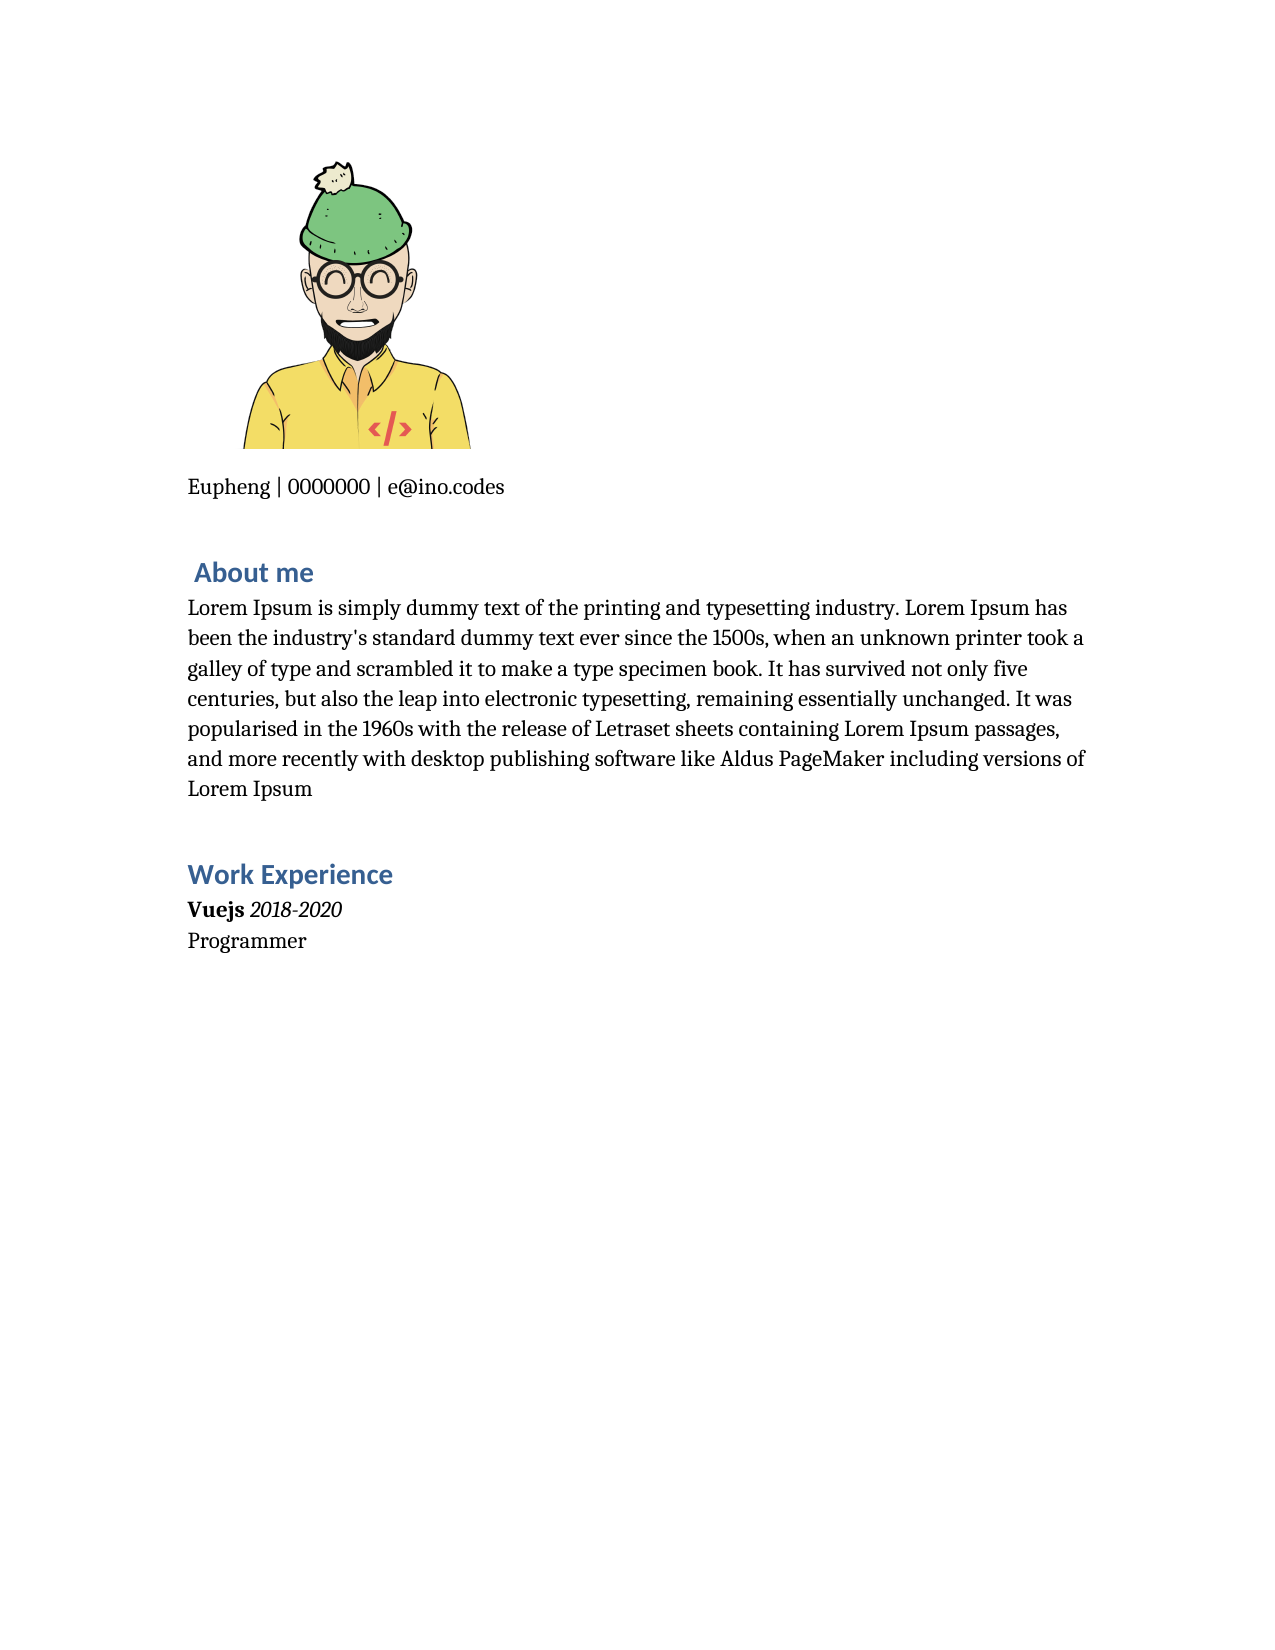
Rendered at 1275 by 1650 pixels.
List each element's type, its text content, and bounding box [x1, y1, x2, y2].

text Vuejs 2018-2020 Programmer [187, 897, 1087, 954]
text Eupheng | 0000000 | e@ino.codes [187, 474, 1087, 500]
subtitle Work Experience [187, 856, 1087, 892]
text Lorem Ipsum is simply dummy text of the printing and typesetting industry. Lorem Ipsum has been the industry's standard dummy text ever since the 1500s, when an unknown printer took a galley of type and scrambled it to make a type specimen book. It has survived not only five centuries, but also the leap into electronic typesetting, remaining essentially unchanged. It was popularised in the 1960s with the release of Letraset sheets containing Lorem Ipsum passages, and more recently with desktop publishing software like Aldus PageMaker including versions of Lorem Ipsum [187, 595, 1087, 802]
subtitle About me [187, 554, 1087, 589]
picture [206, 150, 507, 449]
